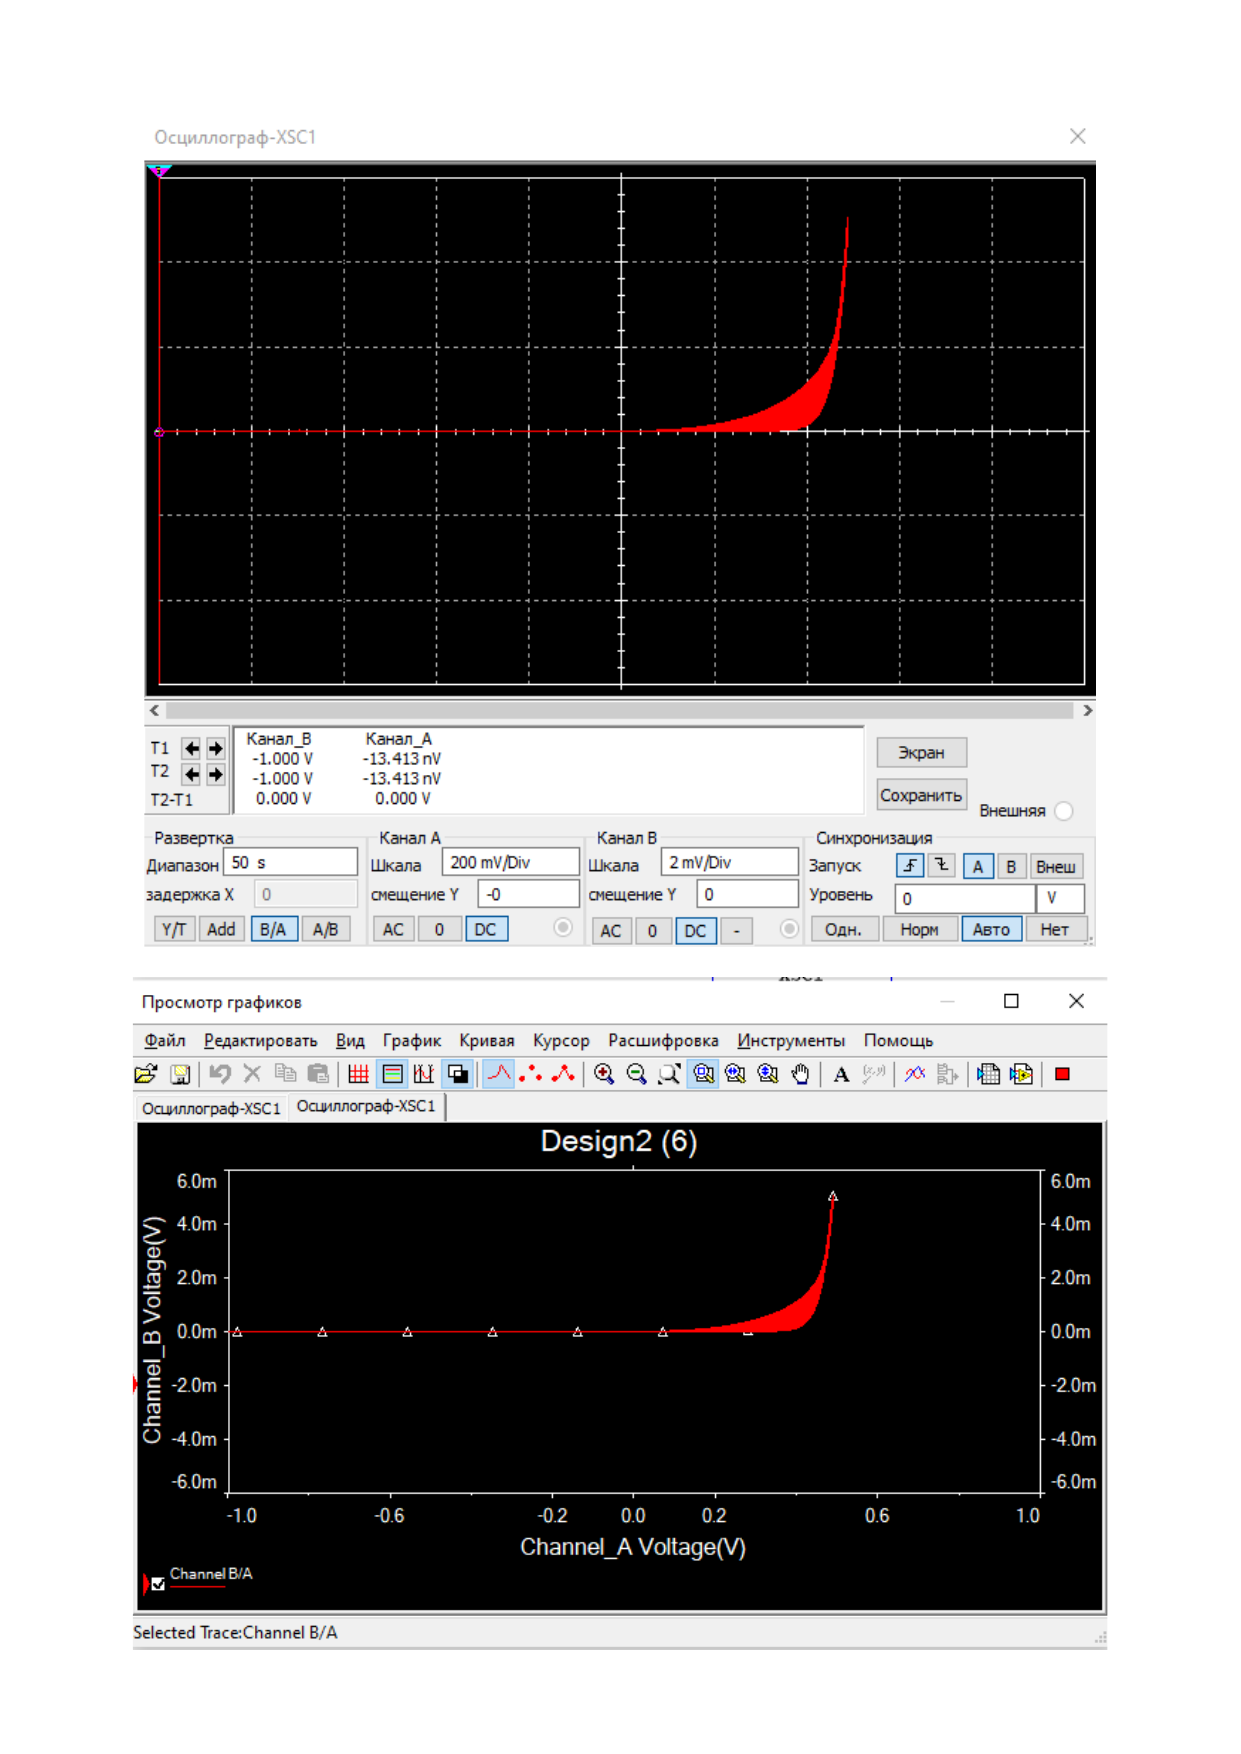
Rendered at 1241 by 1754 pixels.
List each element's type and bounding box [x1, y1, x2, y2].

picture [144, 118, 1096, 947]
picture [132, 977, 1108, 1650]
